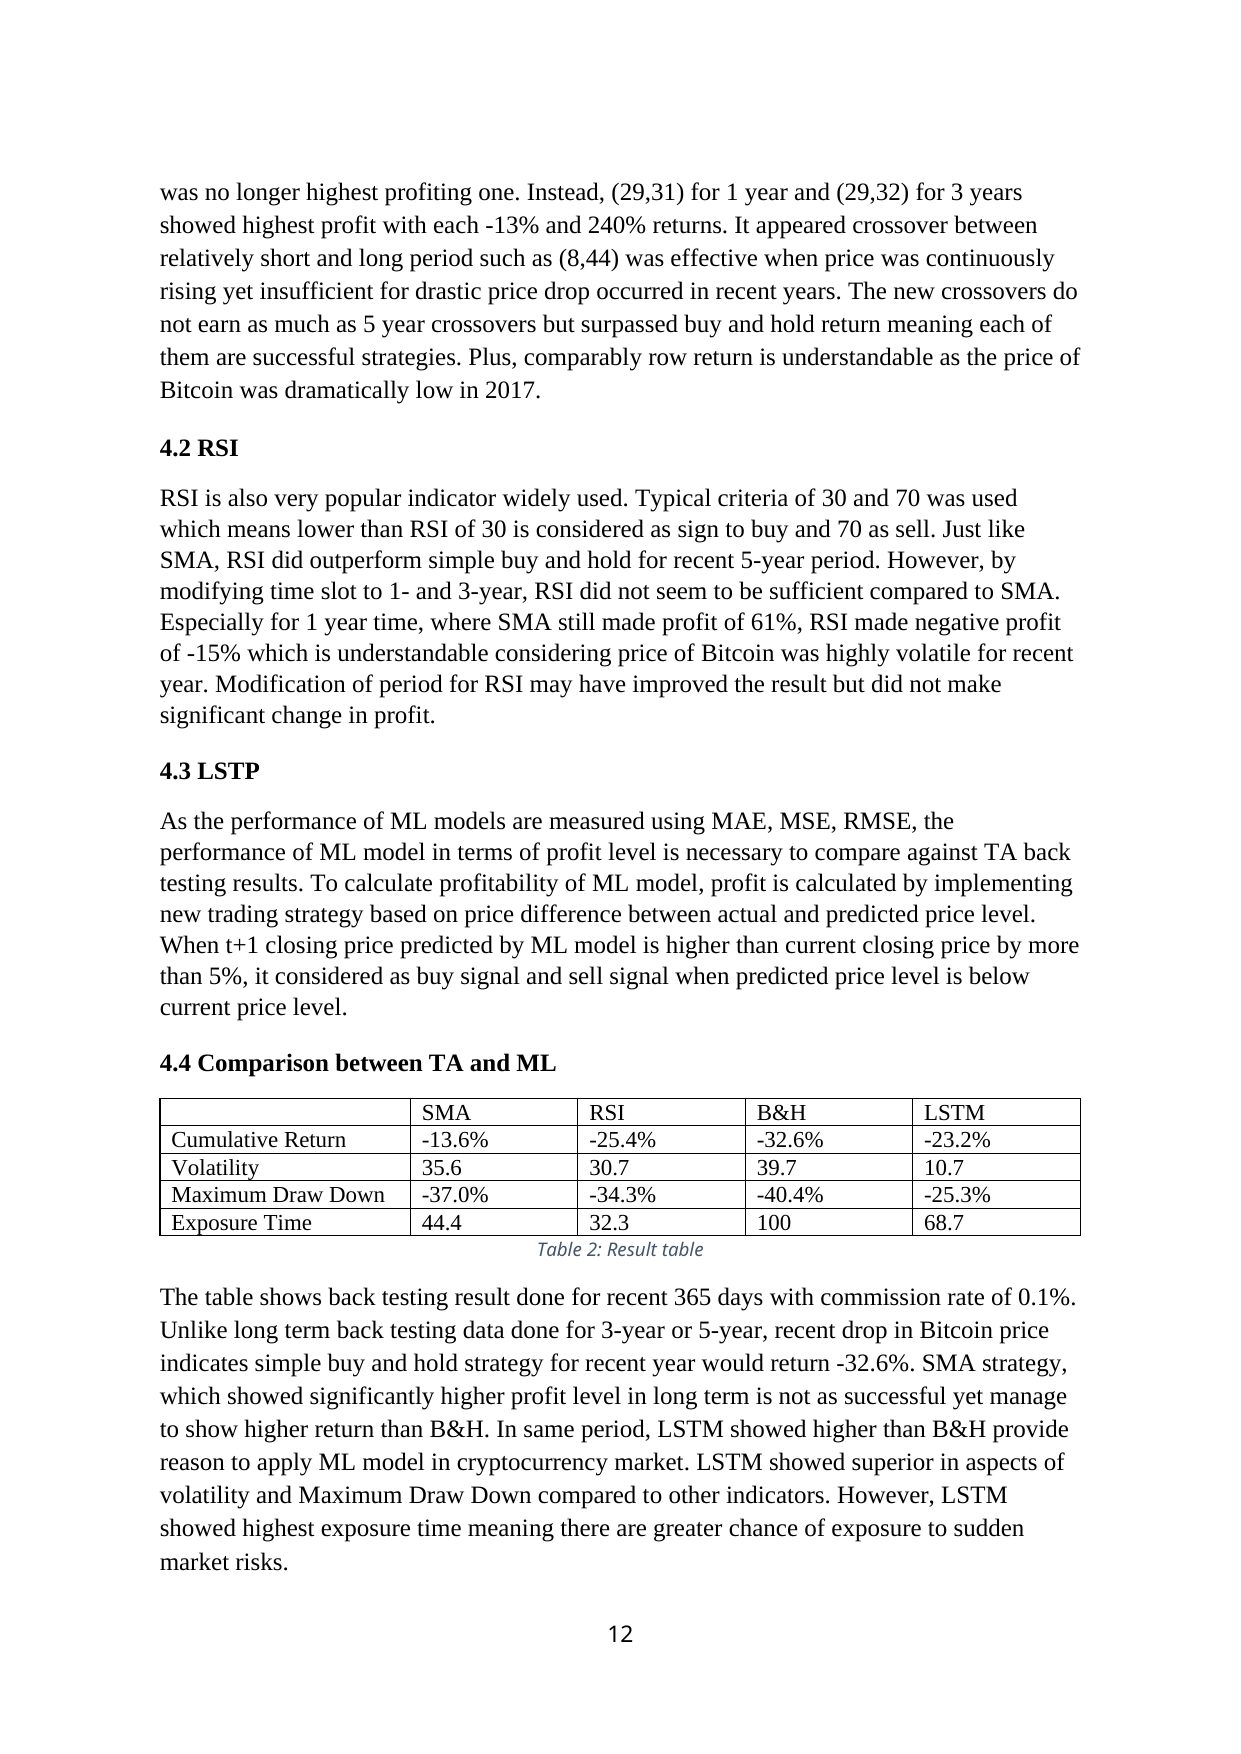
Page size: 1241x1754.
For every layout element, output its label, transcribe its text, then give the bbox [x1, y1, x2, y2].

table_cell -25.3% [913, 1181, 1080, 1208]
text Table 2: Result table [159, 1236, 1081, 1262]
table_cell -34.3% [578, 1181, 745, 1208]
table_cell 39.7 [746, 1154, 912, 1180]
table_cell 10.7 [913, 1154, 1080, 1180]
subtitle 4.3 LSTP [159, 756, 1081, 785]
table_header SMA [411, 1099, 577, 1125]
table_cell Volatility [161, 1154, 410, 1180]
table_header RSI [578, 1099, 745, 1125]
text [159, 177, 1081, 404]
text As the performance of ML models are measured using MAE, MSE, RMSE, the performance of ML model in terms of profit level is necessary to compare against TA back testing results. To calculate profitability of ML model, profit is calculated by implementing new trading strategy based on price difference between actual and predicted price level. When t+1 closing price predicted by ML model is higher than current closing price by more than 5%, it considered as buy signal and sell signal when predicted price level is below current price level. [159, 806, 1081, 1021]
table_cell -40.4% [746, 1181, 912, 1208]
table_cell 32.3 [578, 1209, 745, 1235]
table_cell 30.7 [578, 1154, 745, 1180]
text RSI is also very popular indicator widely used. Typical criteria of 30 and 70 was used which means lower than RSI of 30 is considered as sign to buy and 70 as sell. Just like SMA, RSI did outperform simple buy and hold for recent 5-year period. However, by modifying time slot to 1- and 3-year, RSI did not seem to be sufficient compared to SMA. Especially for 1 year time, where SMA still made profit of 61%, RSI made negative profit of -15% which is understandable considering price of Bitcoin was highly volatile for recent year. Modification of period for RSI may have improved the result but did not make significant change in profit. [159, 483, 1081, 729]
table_cell Maximum Draw Down [161, 1181, 410, 1208]
table_header [161, 1099, 410, 1125]
table_cell -25.4% [578, 1126, 745, 1153]
table_cell 68.7 [913, 1209, 1080, 1235]
subtitle 4.4 Comparison between TA and ML [159, 1048, 1081, 1077]
table_cell -23.2% [913, 1126, 1080, 1153]
table_cell 44.4 [411, 1209, 577, 1235]
subtitle 4.2 RSI [159, 433, 1081, 462]
table_cell Cumulative Return [161, 1126, 410, 1153]
text The table shows back testing result done for recent 365 days with commission rate of 0.1%. Unlike long term back testing data done for 3-year or 5-year, recent drop in Bitcoin price indicates simple buy and hold strategy for recent year would return -32.6%. SMA strategy, which showed significantly higher profit level in long term is not as successful yet manage to show higher return than B&H. In same period, LSTM showed higher than B&H provide reason to apply ML model in cryptocurrency market. LSTM showed superior in aspects of volatility and Maximum Draw Down compared to other indicators. However, LSTM showed highest exposure time meaning there are greater chance of exposure to sudden market risks. [159, 1282, 1081, 1575]
table_cell 35.6 [411, 1154, 577, 1180]
table_cell 100 [746, 1209, 912, 1235]
table_header LSTM [913, 1099, 1080, 1125]
table_header B&H [746, 1099, 912, 1125]
table_cell Exposure Time [161, 1209, 410, 1235]
table_cell -13.6% [411, 1126, 577, 1153]
table_cell -32.6% [746, 1126, 912, 1153]
table_cell -37.0% [411, 1181, 577, 1208]
